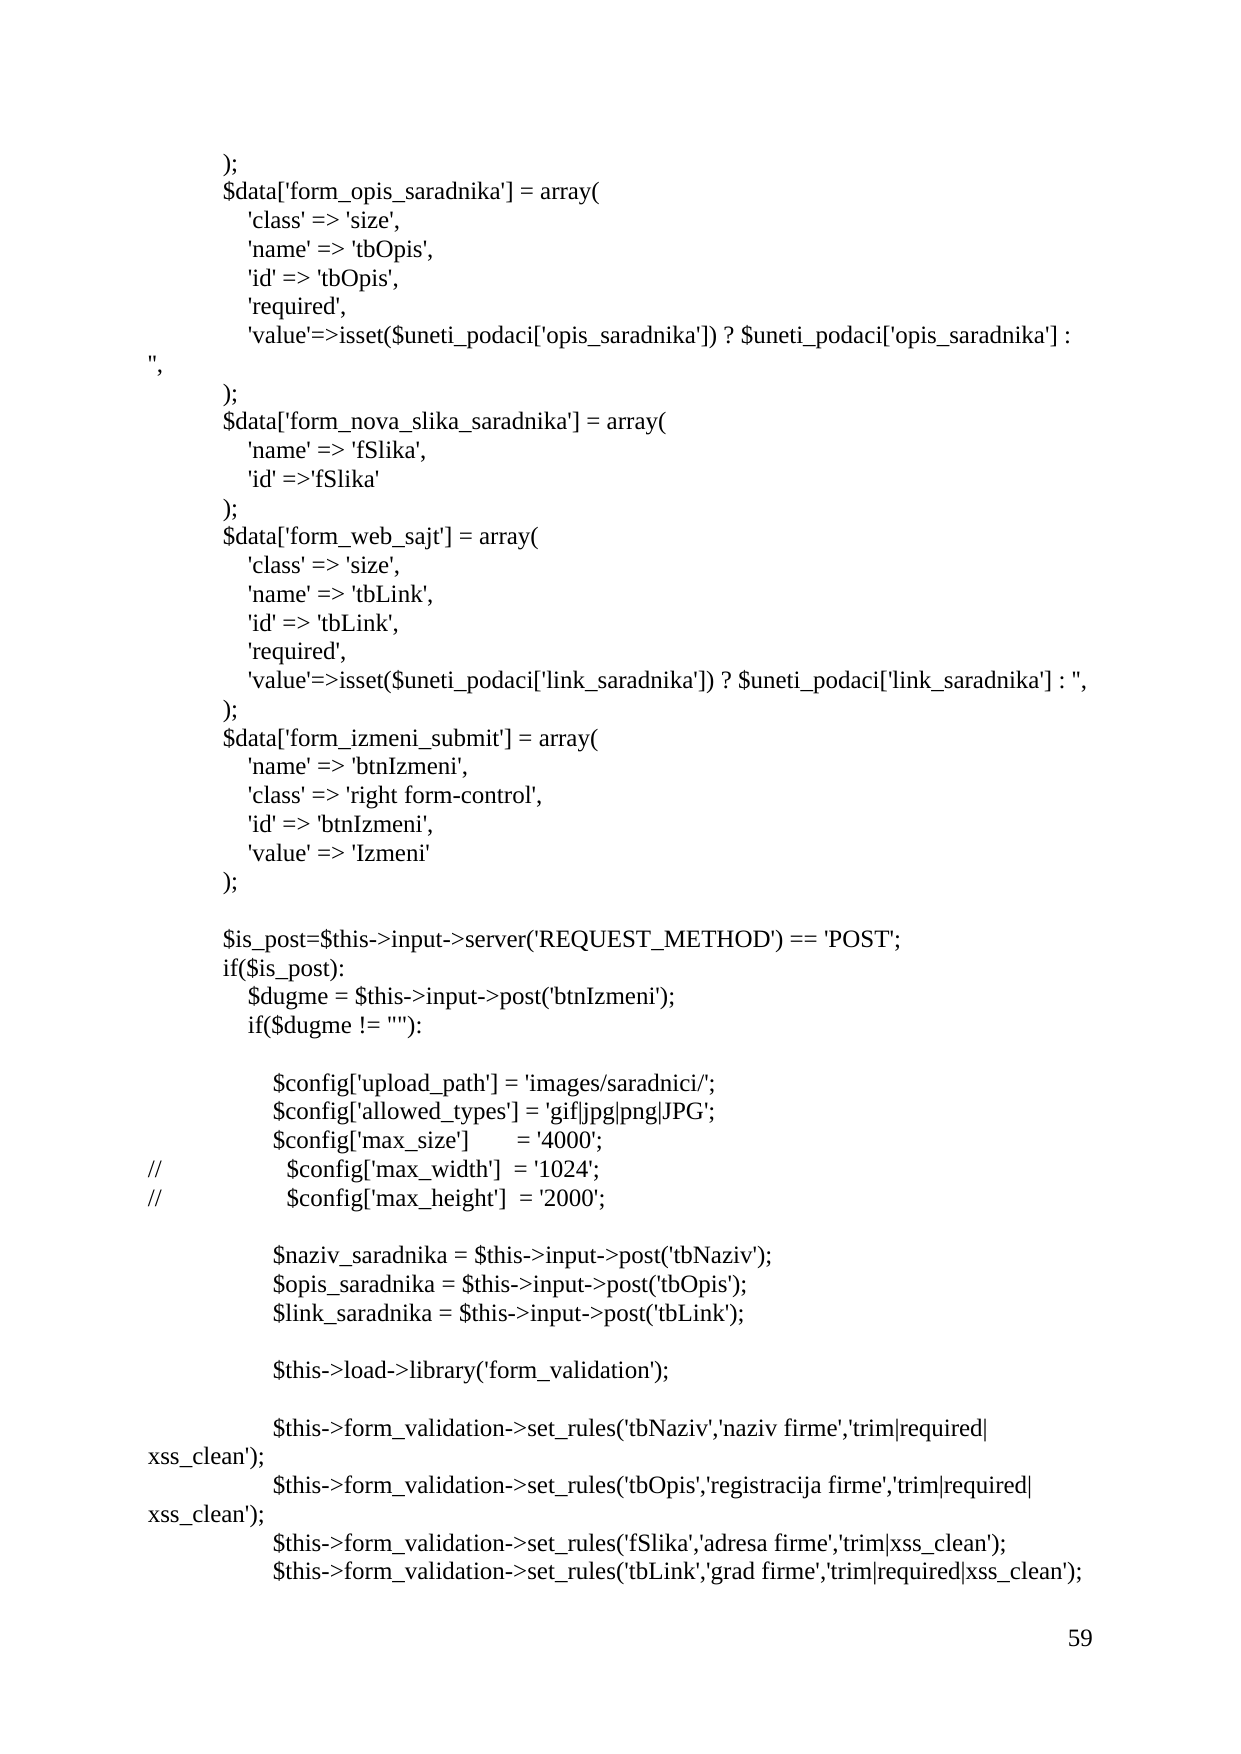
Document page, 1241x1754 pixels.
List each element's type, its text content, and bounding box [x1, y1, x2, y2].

text 'required', [148, 291, 1093, 320]
text 'name' => 'tbLink', [148, 579, 1093, 608]
text ); [148, 866, 1093, 895]
text $data['form_izmeni_submit'] = array( [148, 723, 1093, 751]
text $this->form_validation->set_rules('tbLink','grad firme','trim|required|xss_clean'); [148, 1556, 1093, 1585]
text $naziv_saradnika = $this->input->post('tbNaziv'); [148, 1240, 1093, 1269]
text $dugme = $this->input->post('btnIzmeni'); [148, 981, 1093, 1010]
text if($dugme != ""): [148, 1010, 1093, 1039]
text ); [148, 694, 1093, 723]
text ); [148, 148, 1093, 176]
text $data['form_nova_slika_saradnika'] = array( [148, 406, 1093, 435]
text // $config['max_height'] = '2000'; [148, 1183, 1093, 1211]
text $is_post=$this->input->server('REQUEST_METHOD') == 'POST'; [148, 924, 1093, 953]
text $config['upload_path'] = 'images/saradnici/'; [148, 1068, 1093, 1096]
text 'id' => 'btnIzmeni', [148, 809, 1093, 838]
text $this->form_validation->set_rules('fSlika','adresa firme','trim|xss_clean'); [148, 1528, 1093, 1556]
text $data['form_web_sajt'] = array( [148, 521, 1093, 550]
text 'id' => 'tbLink', [148, 608, 1093, 636]
text 'value'=>isset($uneti_podaci['link_saradnika']) ? $uneti_podaci['link_saradnika'] : '', [148, 665, 1093, 694]
text $this->form_validation->set_rules('tbNaziv','naziv firme','trim|required|xss_clean'); [148, 1413, 1093, 1470]
text $opis_saradnika = $this->input->post('tbOpis'); [148, 1269, 1093, 1298]
text 'name' => 'btnIzmeni', [148, 751, 1093, 780]
text $link_saradnika = $this->input->post('tbLink'); [148, 1298, 1093, 1326]
text if($is_post): [148, 953, 1093, 981]
text $this->form_validation->set_rules('tbOpis','registracija firme','trim|required|xss_clean'); [148, 1470, 1093, 1528]
text 'id' => 'tbOpis', [148, 263, 1093, 291]
text 'value' => 'Izmeni' [148, 838, 1093, 866]
text 'id' =>'fSlika' [148, 464, 1093, 493]
text $config['max_size'] = '4000'; [148, 1125, 1093, 1154]
text $config['allowed_types'] = 'gif|jpg|png|JPG'; [148, 1096, 1093, 1125]
text 'class' => 'size', [148, 550, 1093, 579]
text 'class' => 'right form-control', [148, 780, 1093, 809]
text // $config['max_width'] = '1024'; [148, 1154, 1093, 1183]
text 'name' => 'tbOpis', [148, 234, 1093, 263]
text $this->load->library('form_validation'); [148, 1355, 1093, 1384]
text 'name' => 'fSlika', [148, 435, 1093, 464]
text ); [148, 493, 1093, 521]
text $data['form_opis_saradnika'] = array( [148, 176, 1093, 205]
text 'class' => 'size', [148, 205, 1093, 234]
text 'required', [148, 636, 1093, 665]
text 'value'=>isset($uneti_podaci['opis_saradnika']) ? $uneti_podaci['opis_saradnika'] : '', [148, 320, 1093, 378]
text ); [148, 378, 1093, 406]
